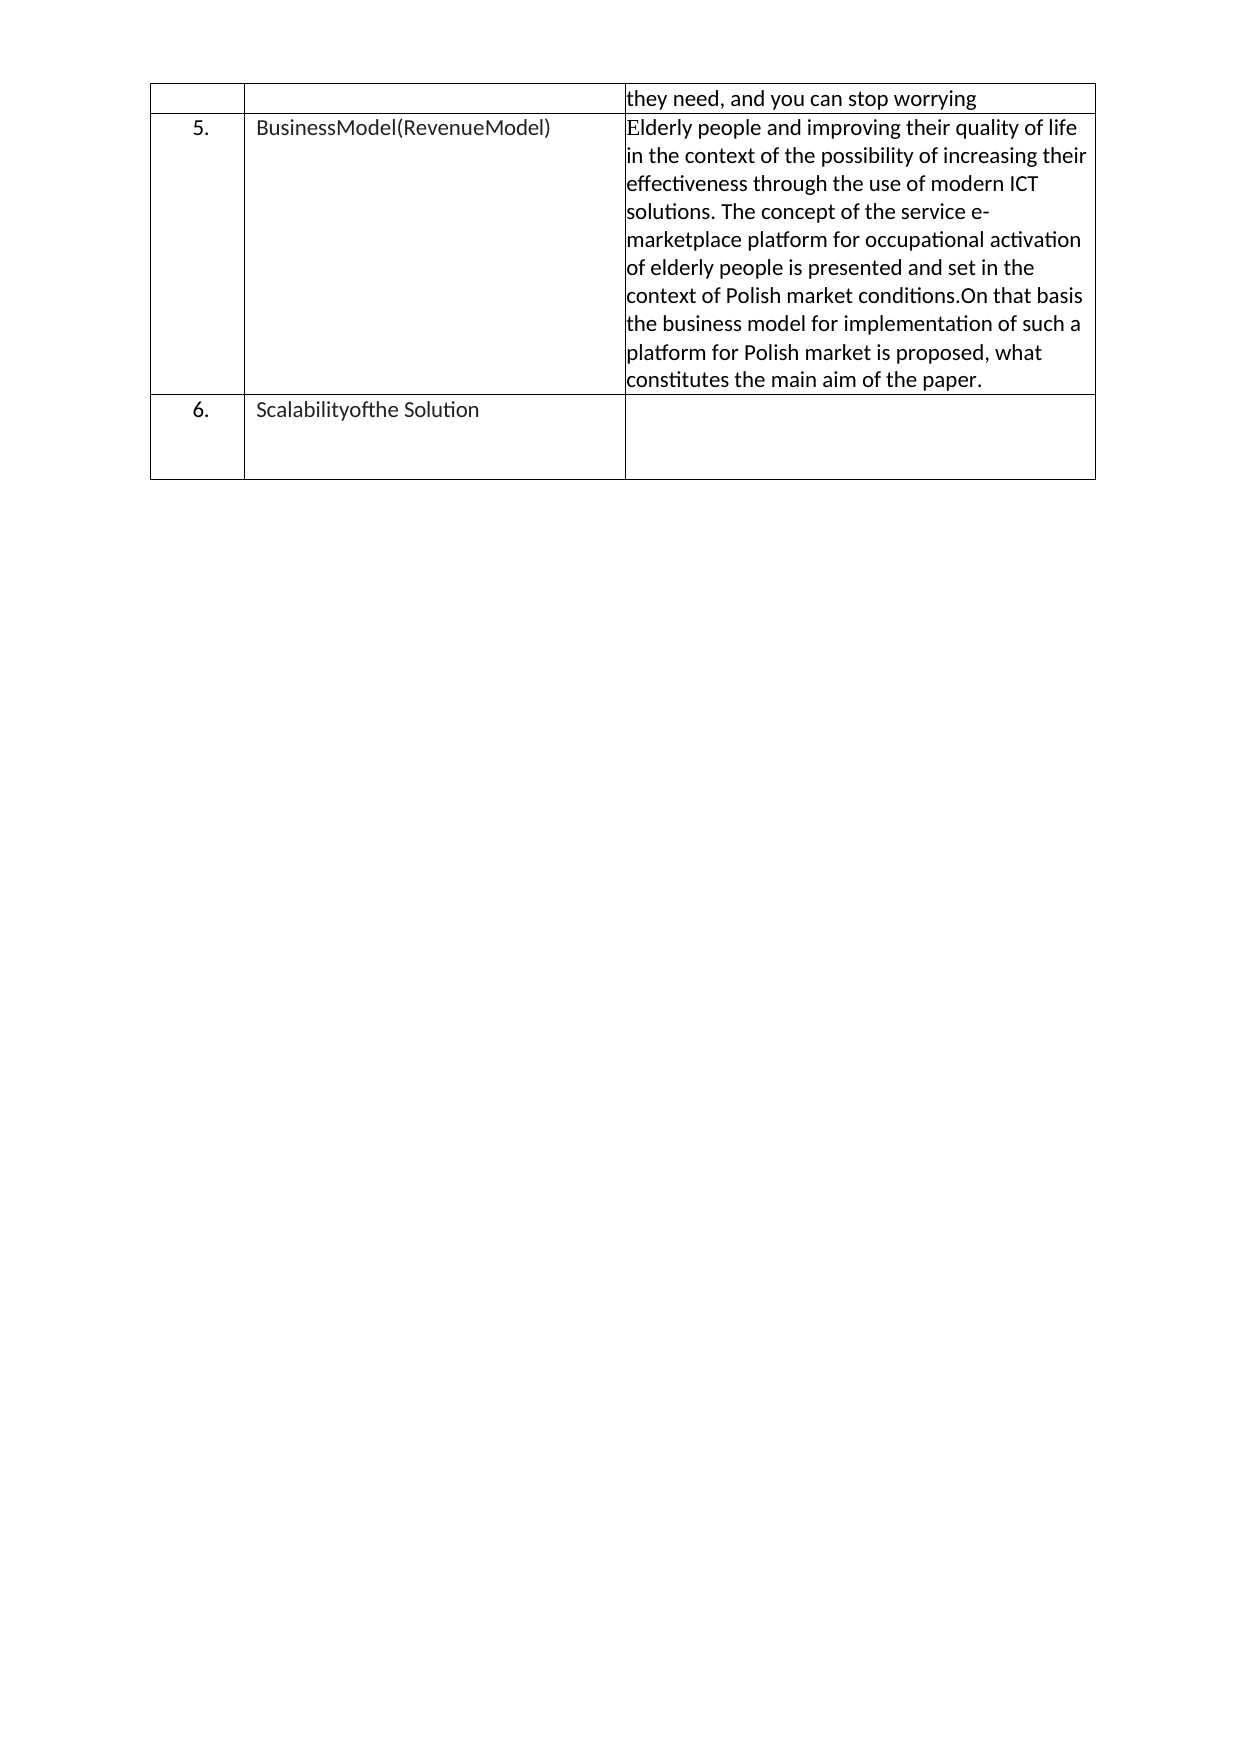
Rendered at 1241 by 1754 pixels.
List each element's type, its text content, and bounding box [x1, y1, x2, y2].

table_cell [245, 84, 625, 112]
table_cell 6. [151, 395, 244, 479]
table_cell 4. [151, 84, 244, 112]
table_cell 5. [151, 114, 244, 394]
table_cell Elderly people and improving their quality of life in the context of the possibility of increasing their effectiveness through the use of modern ICT solutions. The concept of the service e-marketplace platform for occupational activation of elderly people is presented and set in the context of Polish market conditions.On that basis the business model for implementation of such a platform for Polish market is proposed, what constitutes the main aim of the paper. [626, 114, 1095, 394]
table_cell BusinessModel(RevenueModel) [245, 114, 625, 394]
table_cell Scalabilityofthe Solution [245, 395, 625, 479]
table_cell [626, 395, 1095, 479]
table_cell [626, 84, 1095, 112]
